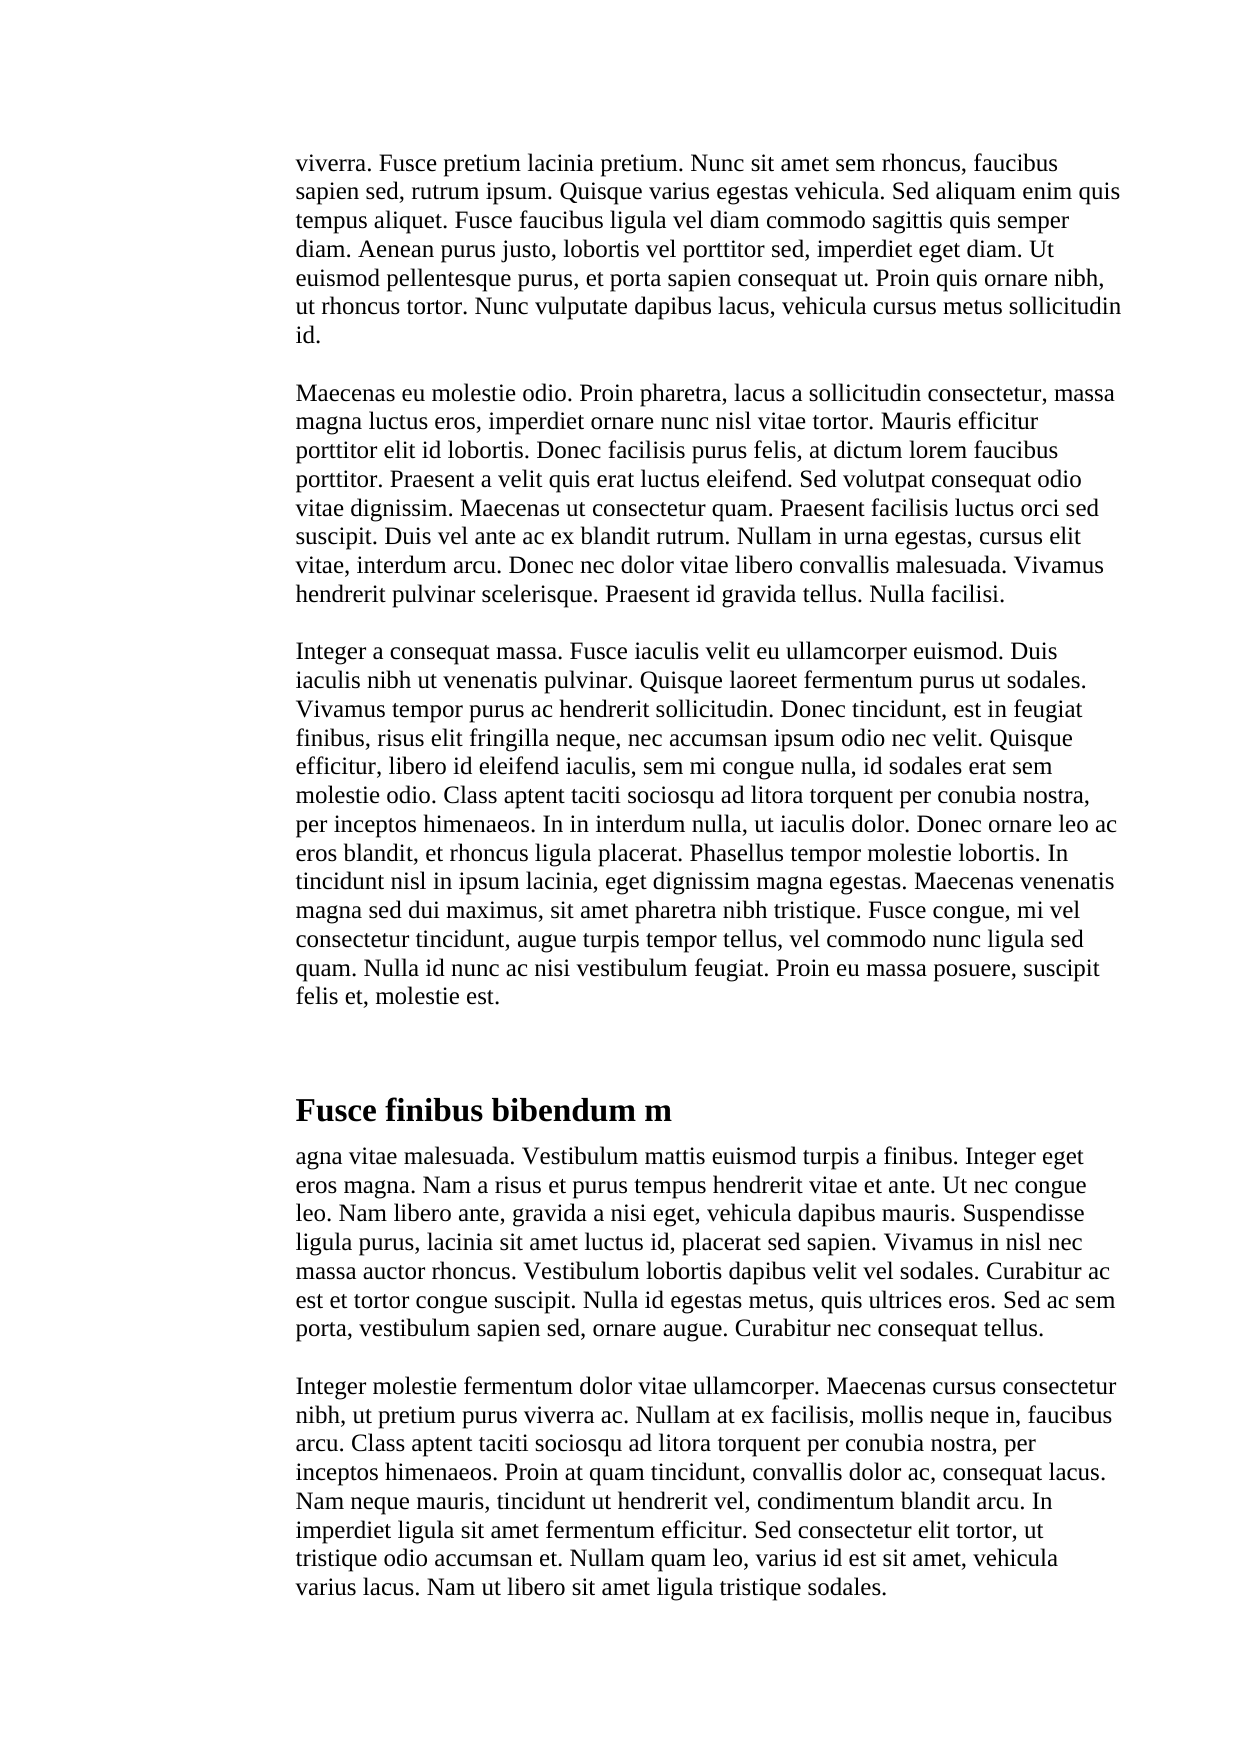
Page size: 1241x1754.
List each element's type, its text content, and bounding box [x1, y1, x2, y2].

text Integer molestie fermentum dolor vitae ullamcorper. Maecenas cursus consectetur nibh, ut pretium purus viverra ac. Nullam at ex facilisis, mollis neque in, faucibus arcu. Class aptent taciti sociosqu ad litora torquent per conubia nostra, per inceptos himenaeos. Proin at quam tincidunt, convallis dolor ac, consequat lacus. Nam neque mauris, tincidunt ut hendrerit vel, condimentum blandit arcu. In imperdiet ligula sit amet fermentum efficitur. Sed consectetur elit tortor, ut tristique odio accumsan et. Nullam quam leo, varius id est sit amet, vehicula varius lacus. Nam ut libero sit amet ligula tristique sodales. [295, 1371, 1122, 1601]
text Maecenas eu molestie odio. Proin pharetra, lacus a sollicitudin consectetur, massa magna luctus eros, imperdiet ornare nunc nisl vitae tortor. Mauris efficitur porttitor elit id lobortis. Donec facilisis purus felis, at dictum lorem faucibus porttitor. Praesent a velit quis erat luctus eleifend. Sed volutpat consequat odio vitae dignissim. Maecenas ut consectetur quam. Praesent facilisis luctus orci sed suscipit. Duis vel ante ac ex blandit rutrum. Nullam in urna egestas, cursus elit vitae, interdum arcu. Donec nec dolor vitae libero convallis malesuada. Vivamus hendrerit pulvinar scelerisque. Praesent id gravida tellus. Nulla facilisi. [295, 378, 1122, 608]
text agna vitae malesuada. Vestibulum mattis euismod turpis a finibus. Integer eget eros magna. Nam a risus et purus tempus hendrerit vitae et ante. Ut nec congue leo. Nam libero ante, gravida a nisi eget, vehicula dapibus mauris. Suspendisse ligula purus, lacinia sit amet luctus id, placerat sed sapien. Vivamus in nisl nec massa auctor rhoncus. Vestibulum lobortis dapibus velit vel sodales. Curabitur ac est et tortor congue suscipit. Nulla id egestas metus, quis ultrices eros. Sed ac sem porta, vestibulum sapien sed, ornare augue. Curabitur nec consequat tellus. [295, 1141, 1122, 1342]
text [295, 148, 1122, 349]
subtitle Fusce finibus bibendum m [295, 1090, 1122, 1128]
text Integer a consequat massa. Fusce iaculis velit eu ullamcorper euismod. Duis iaculis nibh ut venenatis pulvinar. Quisque laoreet fermentum purus ut sodales. Vivamus tempor purus ac hendrerit sollicitudin. Donec tincidunt, est in feugiat finibus, risus elit fringilla neque, nec accumsan ipsum odio nec velit. Quisque efficitur, libero id eleifend iaculis, sem mi congue nulla, id sodales erat sem molestie odio. Class aptent taciti sociosqu ad litora torquent per conubia nostra, per inceptos himenaeos. In in interdum nulla, ut iaculis dolor. Donec ornare leo ac eros blandit, et rhoncus ligula placerat. Phasellus tempor molestie lobortis. In tincidunt nisl in ipsum lacinia, eget dignissim magna egestas. Maecenas venenatis magna sed dui maximus, sit amet pharetra nibh tristique. Fusce congue, mi vel consectetur tincidunt, augue turpis tempor tellus, vel commodo nunc ligula sed quam. Nulla id nunc ac nisi vestibulum feugiat. Proin eu massa posuere, suscipit felis et, molestie est. [295, 636, 1122, 1010]
